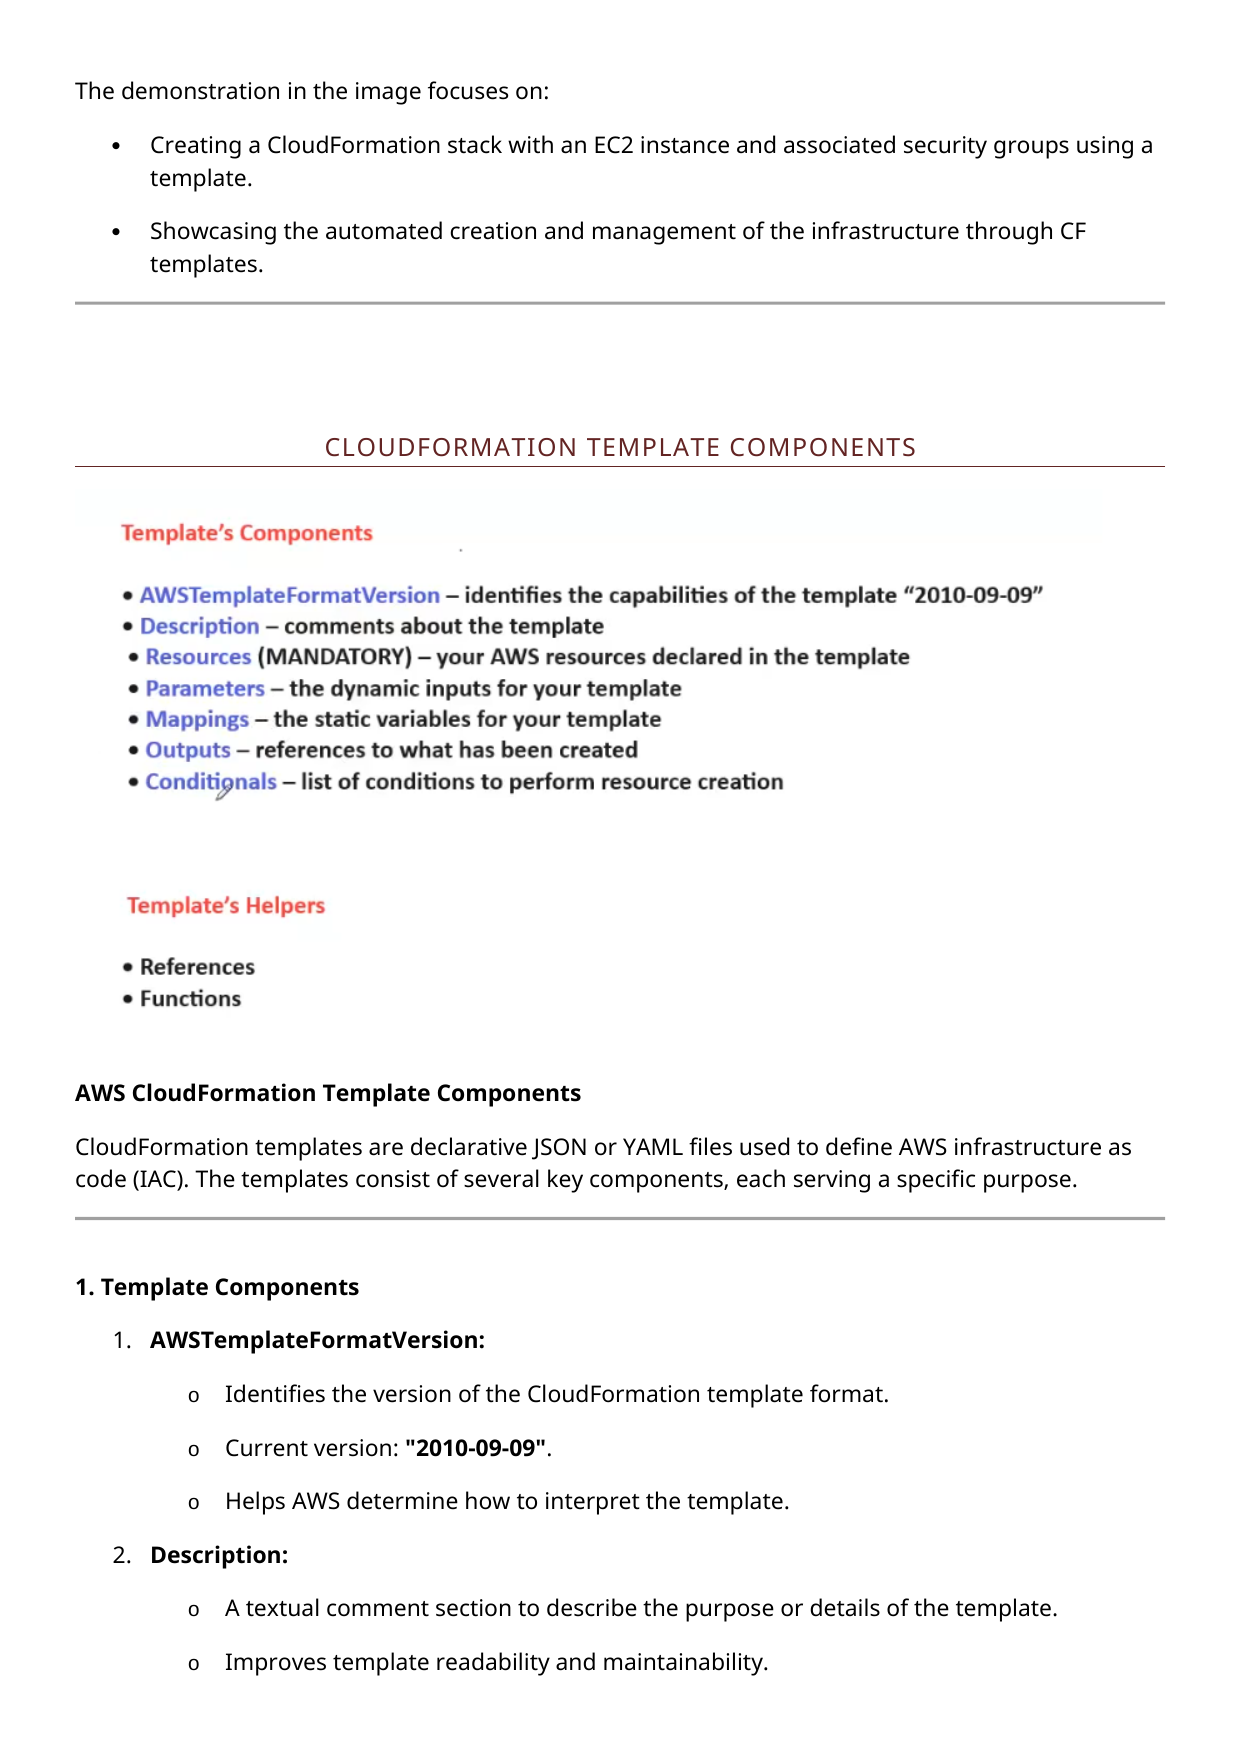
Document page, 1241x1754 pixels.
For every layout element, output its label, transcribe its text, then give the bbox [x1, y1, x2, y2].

text CloudFormation templates are declarative JSON or YAML files used to define AWS infrastructure as code (IAC). The templates consist of several key components, each serving a specific purpose. [75, 1130, 1165, 1194]
text AWS CloudFormation Template Components [75, 1077, 1165, 1108]
list Identifies the version of the CloudFormation template format. [187, 1378, 1165, 1409]
list Improves template readability and maintainability. [187, 1646, 1165, 1677]
list Showcasing the automated creation and management of the infrastructure through CF templates. [112, 215, 1165, 279]
list AWSTemplateFormatVersion: [112, 1324, 1165, 1355]
text The demonstration in the image focuses on: [75, 75, 1165, 106]
list Description: [112, 1539, 1165, 1570]
picture [75, 489, 1103, 1055]
list Current version: "2010-09-09". [187, 1431, 1165, 1463]
list Helps AWS determine how to interpret the template. [187, 1485, 1165, 1516]
text 1. Template Components [75, 1271, 1165, 1302]
list Creating a CloudFormation stack with an EC2 instance and associated security groups using a template. [112, 129, 1165, 193]
subtitle CloudFormation Template Components [75, 430, 1165, 466]
list A textual comment section to describe the purpose or details of the template. [187, 1592, 1165, 1624]
